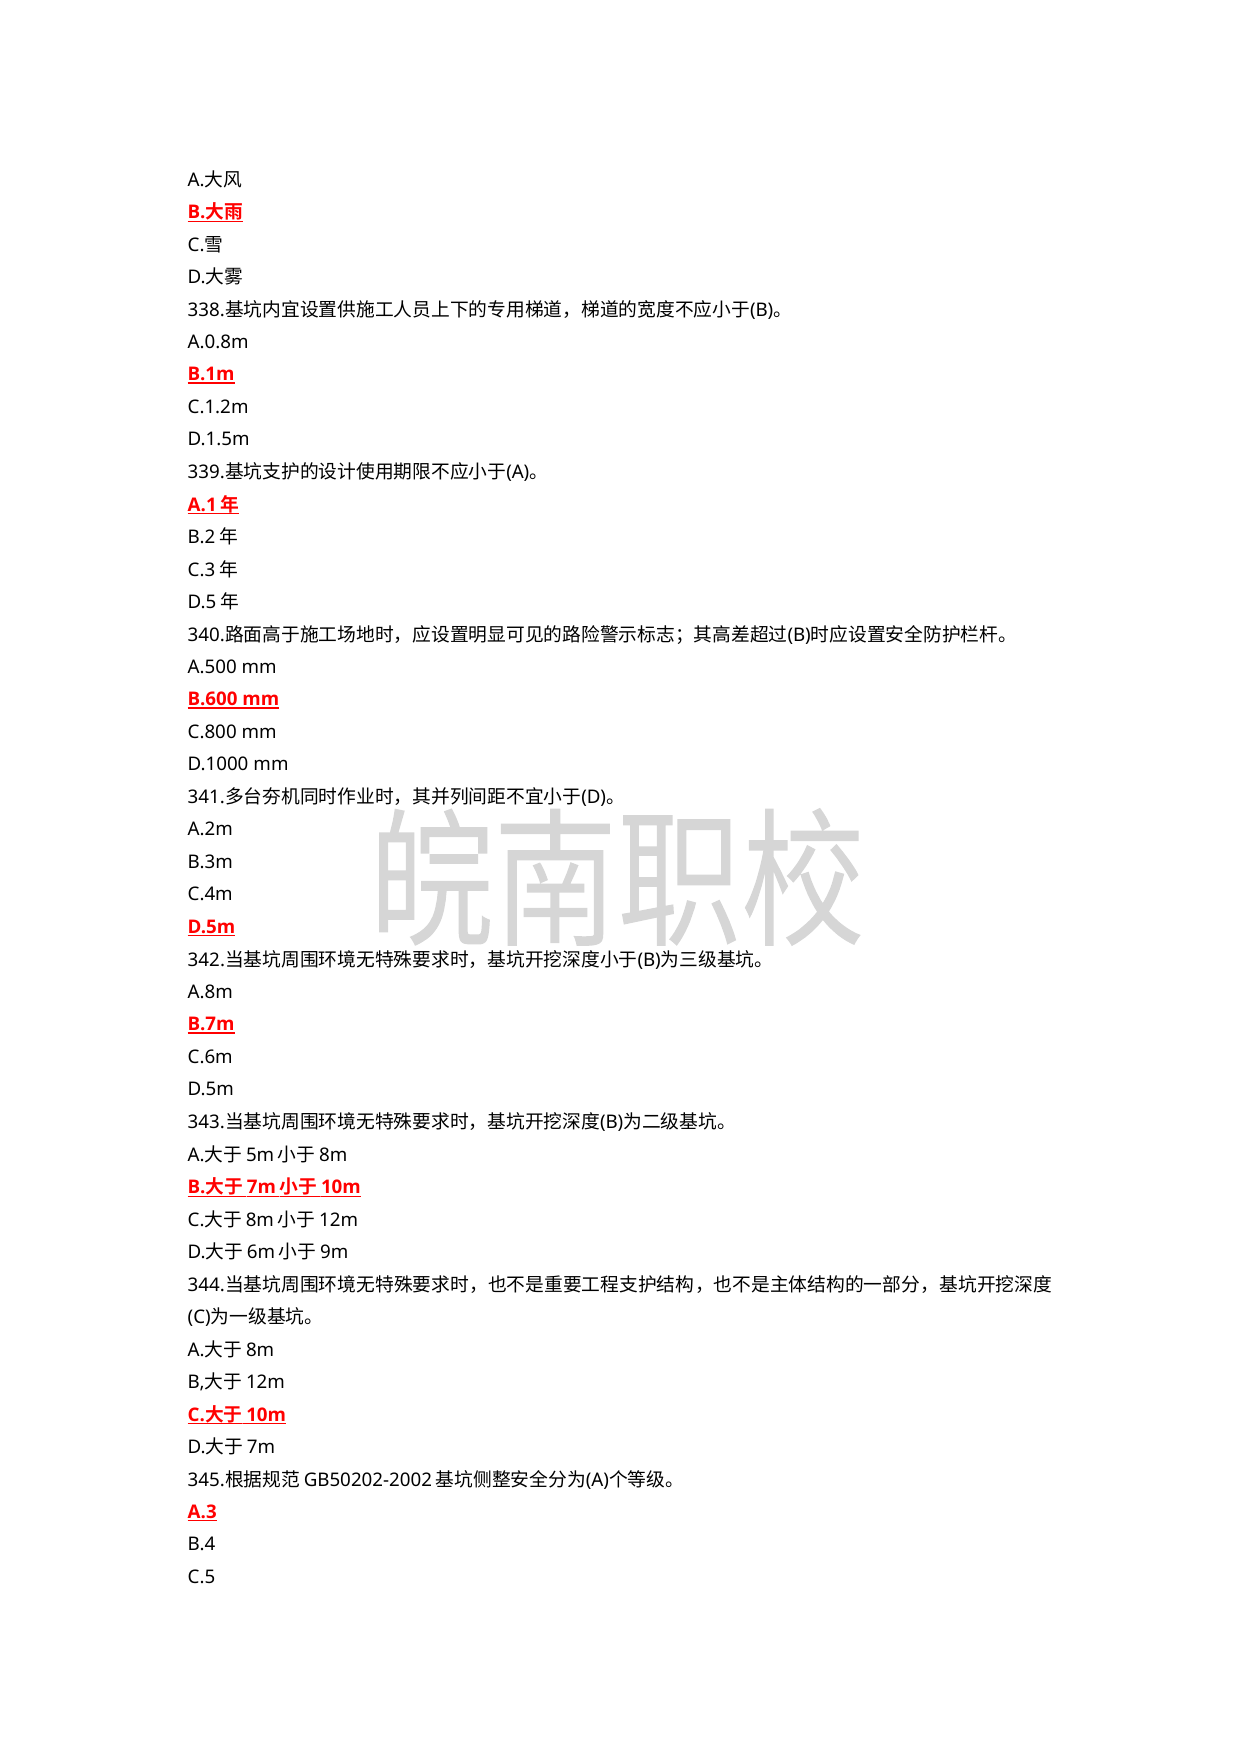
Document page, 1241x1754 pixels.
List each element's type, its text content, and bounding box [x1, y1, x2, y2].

text D.5m [187, 1072, 1053, 1104]
text B.2年 [187, 519, 1053, 552]
text D.1000 mm [187, 747, 1053, 779]
text C.大于8m小于12m [187, 1202, 1053, 1234]
text C.3年 [187, 552, 1053, 584]
text B.3m [187, 844, 1053, 877]
text A.0.8m [187, 324, 1053, 357]
text B.1m [187, 357, 1053, 389]
text A.大于5m小于8m [187, 1137, 1053, 1169]
text D.5m [187, 909, 1053, 942]
text D.大雾 [187, 259, 1053, 292]
text B.大于7m小于10m [187, 1169, 1053, 1202]
text C.5 [187, 1559, 1053, 1592]
text 344.当基坑周围环境无特殊要求时，也不是重要工程支护结构，也不是主体结构的一部分，基坑开挖深度(C)为一级基坑。 [187, 1267, 1053, 1332]
text A.3 [187, 1494, 1053, 1527]
text D.大于6m小于9m [187, 1234, 1053, 1267]
text A.2m [187, 812, 1053, 844]
text 340.路面高于施工场地时，应设置明显可见的路险警示标志；其高差超过(B)时应设置安全防护栏杆。 [187, 617, 1053, 649]
text C.800 mm [187, 714, 1053, 747]
list C.大于10m [187, 1397, 1053, 1429]
text B.600 mm [187, 682, 1053, 714]
text A.大于8m [187, 1332, 1053, 1364]
text 343.当基坑周围环境无特殊要求时，基坑开挖深度(B)为二级基坑。 [187, 1104, 1053, 1137]
text D.1.5m [187, 422, 1053, 454]
text A.1年 [187, 487, 1053, 519]
text 341.多台夯机同时作业时，其并列间距不宜小于(D)。 [187, 779, 1053, 812]
text B,大于12m [187, 1364, 1053, 1397]
text 339.基坑支护的设计使用期限不应小于(A)。 [187, 454, 1053, 487]
text C.6m [187, 1039, 1053, 1072]
text A.500 mm [187, 649, 1053, 682]
text C.1.2m [187, 389, 1053, 422]
text 342.当基坑周围环境无特殊要求时，基坑开挖深度小于(B)为三级基坑。 [187, 942, 1053, 974]
text A.大风 [187, 162, 1053, 194]
text C.雪 [187, 227, 1053, 259]
text A.8m [187, 974, 1053, 1007]
text B.大雨 [187, 194, 1053, 227]
text C.4m [187, 877, 1053, 909]
text 345.根据规范GB50202-2002基坑侧整安全分为(A)个等级。 [187, 1462, 1053, 1494]
list D.大于7m [187, 1429, 1053, 1462]
text B.7m [187, 1007, 1053, 1039]
text B.4 [187, 1527, 1053, 1559]
text 338.基坑内宜设置供施工人员上下的专用梯道，梯道的宽度不应小于(B)。 [187, 292, 1053, 324]
text D.5年 [187, 584, 1053, 617]
